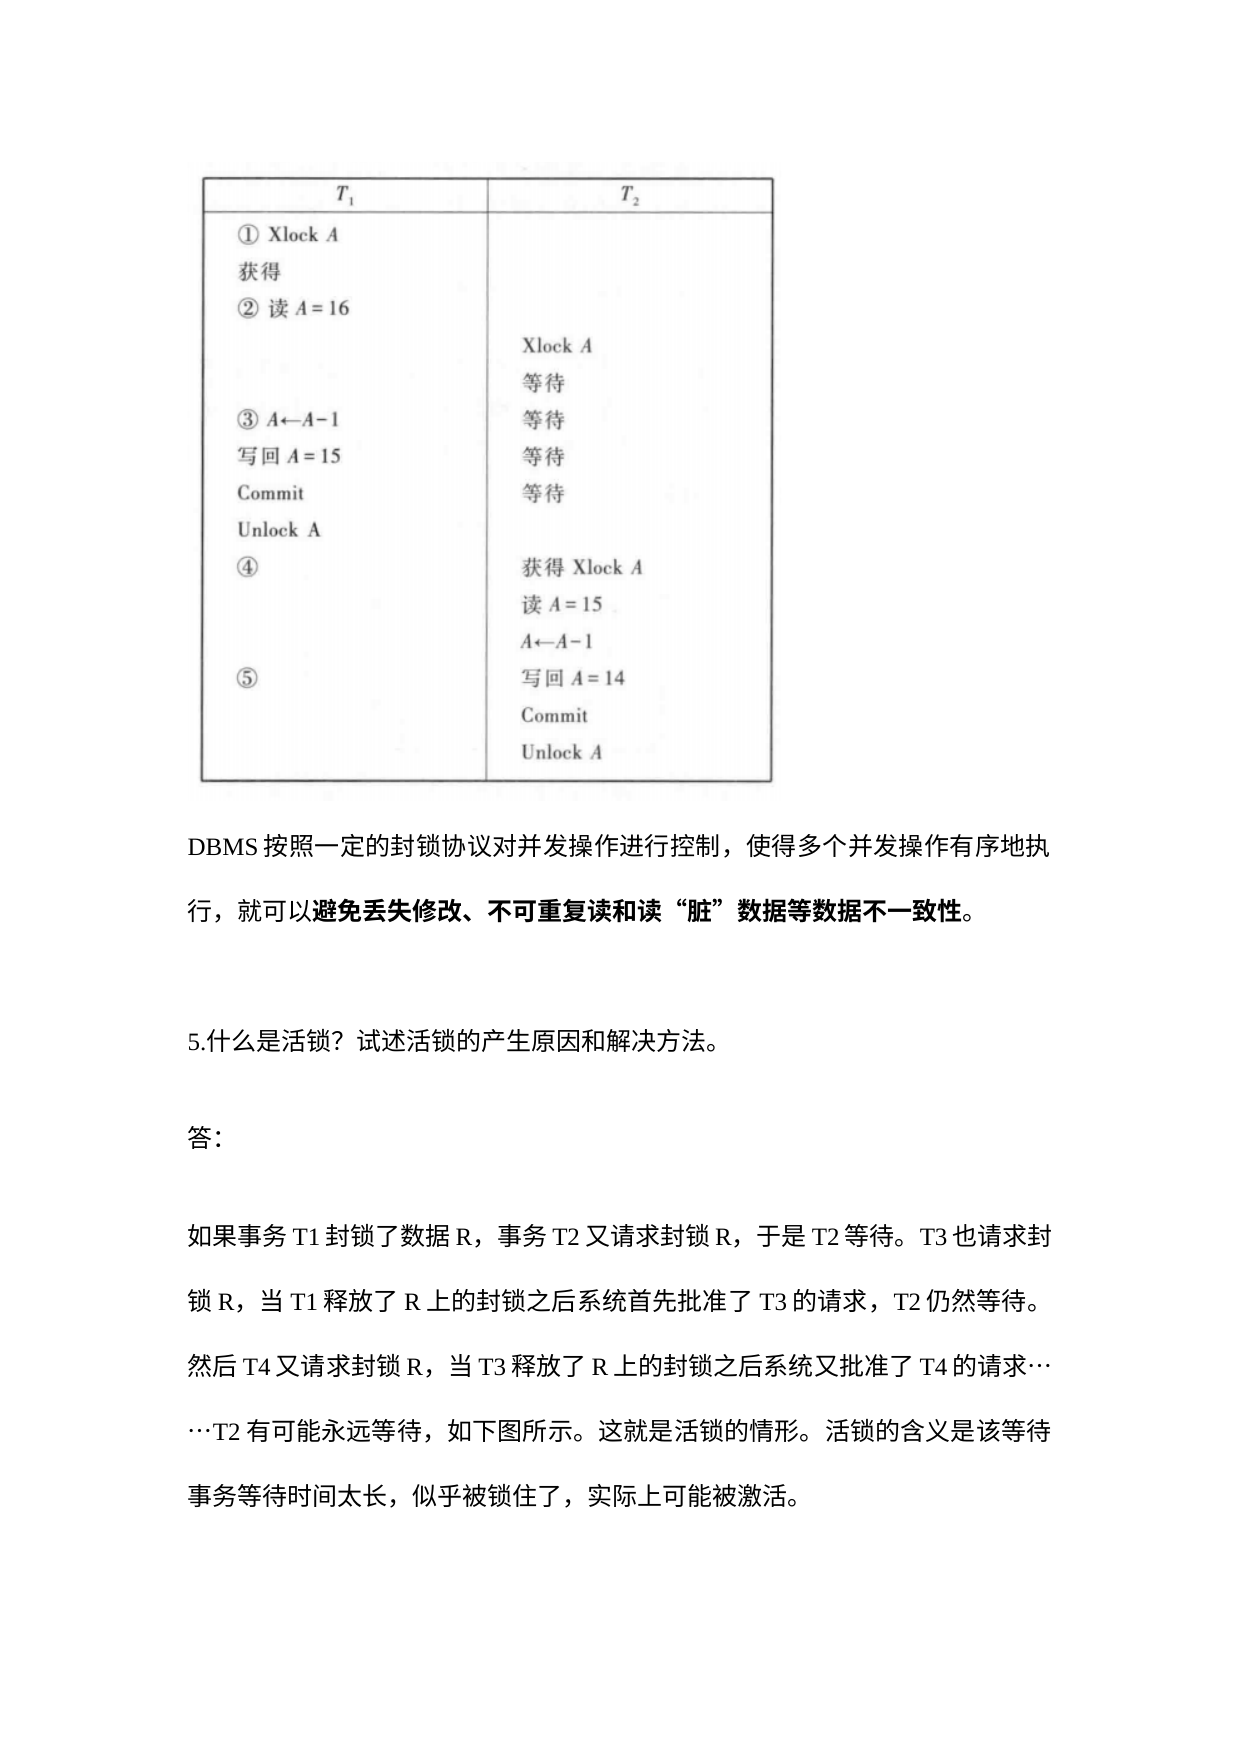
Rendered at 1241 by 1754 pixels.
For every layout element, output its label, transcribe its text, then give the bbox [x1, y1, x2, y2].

list DBMS按照一定的封锁协议对并发操作进行控制，使得多个并发操作有序地执行，就可以避免丢失修改、不可重复读和读“脏”数据等数据不一致性。 [187, 812, 1053, 942]
list 5.什么是活锁？试述活锁的产生原因和解决方法。 [187, 1007, 1053, 1072]
picture [187, 162, 782, 801]
list 如果事务T1封锁了数据R，事务T2又请求封锁R，于是T2等待。T3也请求封锁R，当T1释放了R上的封锁之后系统首先批准了T3的请求，T2仍然等待。然后T4又请求封锁R，当T3释放了R上的封锁之后系统又批准了T4的请求……T2有可能永远等待，如下图所示。这就是活锁的情形。活锁的含义是该等待事务等待时间太长，似乎被锁住了，实际上可能被激活。 [187, 1202, 1053, 1527]
list 答： [187, 1104, 1053, 1169]
